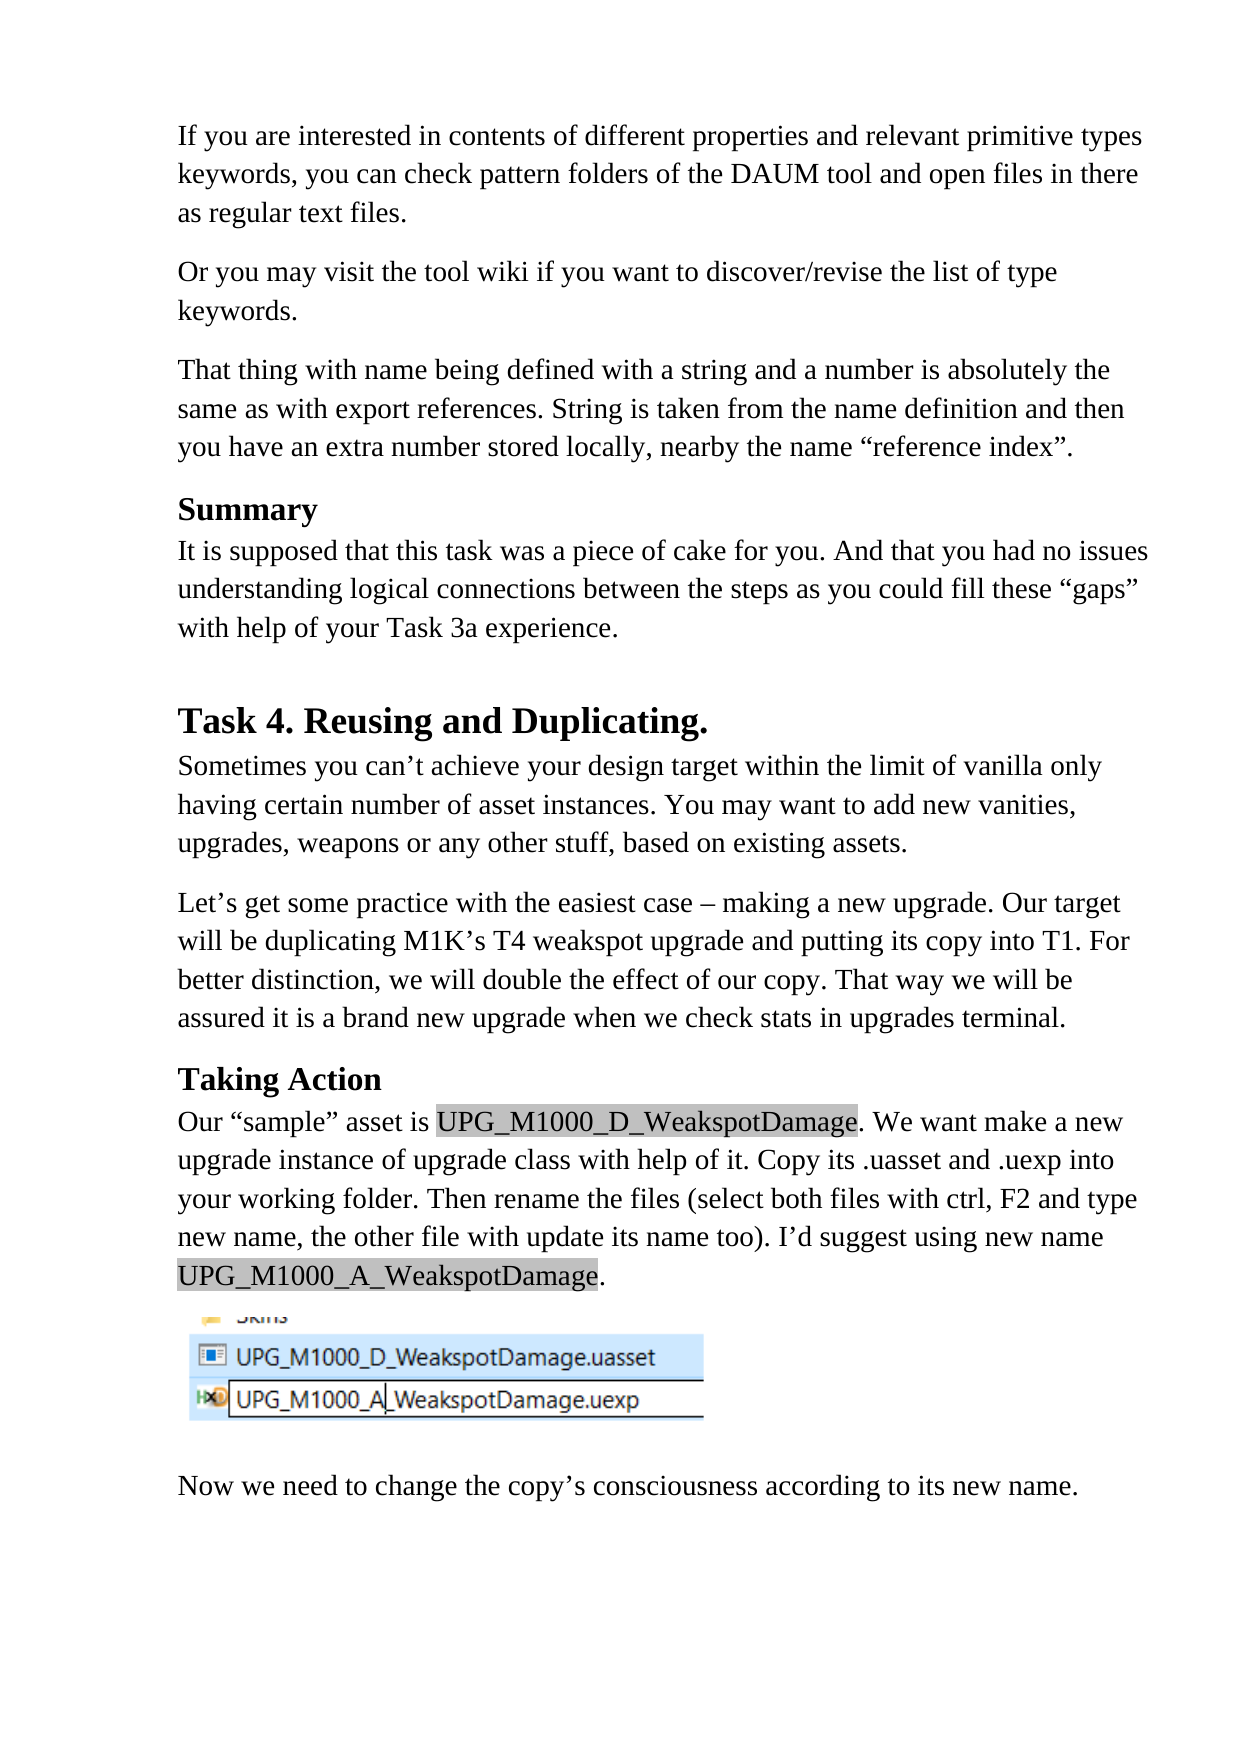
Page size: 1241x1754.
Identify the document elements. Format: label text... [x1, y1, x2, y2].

subtitle Summary [177, 489, 1152, 527]
picture [177, 1317, 704, 1443]
text Let’s get some practice with the easiest case – making a new upgrade. Our target will be duplicating M1K’s T4 weakspot upgrade and putting its copy into T1. For better distinction, we will double the effect of our copy. That way we will be assured it is a brand new upgrade when we check stats in upgrades terminal. [177, 885, 1152, 1034]
subtitle Task 4. Reusing and Duplicating. [177, 699, 1152, 742]
text Now we need to change the copy’s consciousness according to its new name. [177, 1468, 1152, 1502]
subtitle Taking Action [177, 1060, 1152, 1098]
text If you are interested in contents of different properties and relevant primitive types keywords, you can check pattern folders of the DAUM tool and open files in there as regular text files. [177, 118, 1152, 229]
text Our “sample” asset is UPG_M1000_D_WeakspotDamage. We want make a new upgrade instance of upgrade class with help of it. Copy its .uasset and .uexp into your working folder. Then rename the files (select both files with ctrl, F2 and type new name, the other file with update its name too). I’d suggest using new name UPG_M1000_A_WeakspotDamage. [177, 1104, 1152, 1291]
text It is supposed that this task was a piece of cake for you. And that you had no issues understanding logical connections between the steps as you could fill these “gaps” with help of your Task 3a experience. [177, 533, 1152, 644]
text Or you may visit the tool wiki if you want to discover/revise the list of type keywords. [177, 254, 1152, 327]
text Sometimes you can’t achieve your design target within the limit of vanilla only having certain number of asset instances. You may want to add new vanities, upgrades, weapons or any other stuff, based on existing assets. [177, 748, 1152, 859]
text That thing with name being defined with a string and a number is absolutely the same as with export references. String is taken from the name definition and then you have an extra number stored locally, nearby the name “reference index”. [177, 352, 1152, 463]
